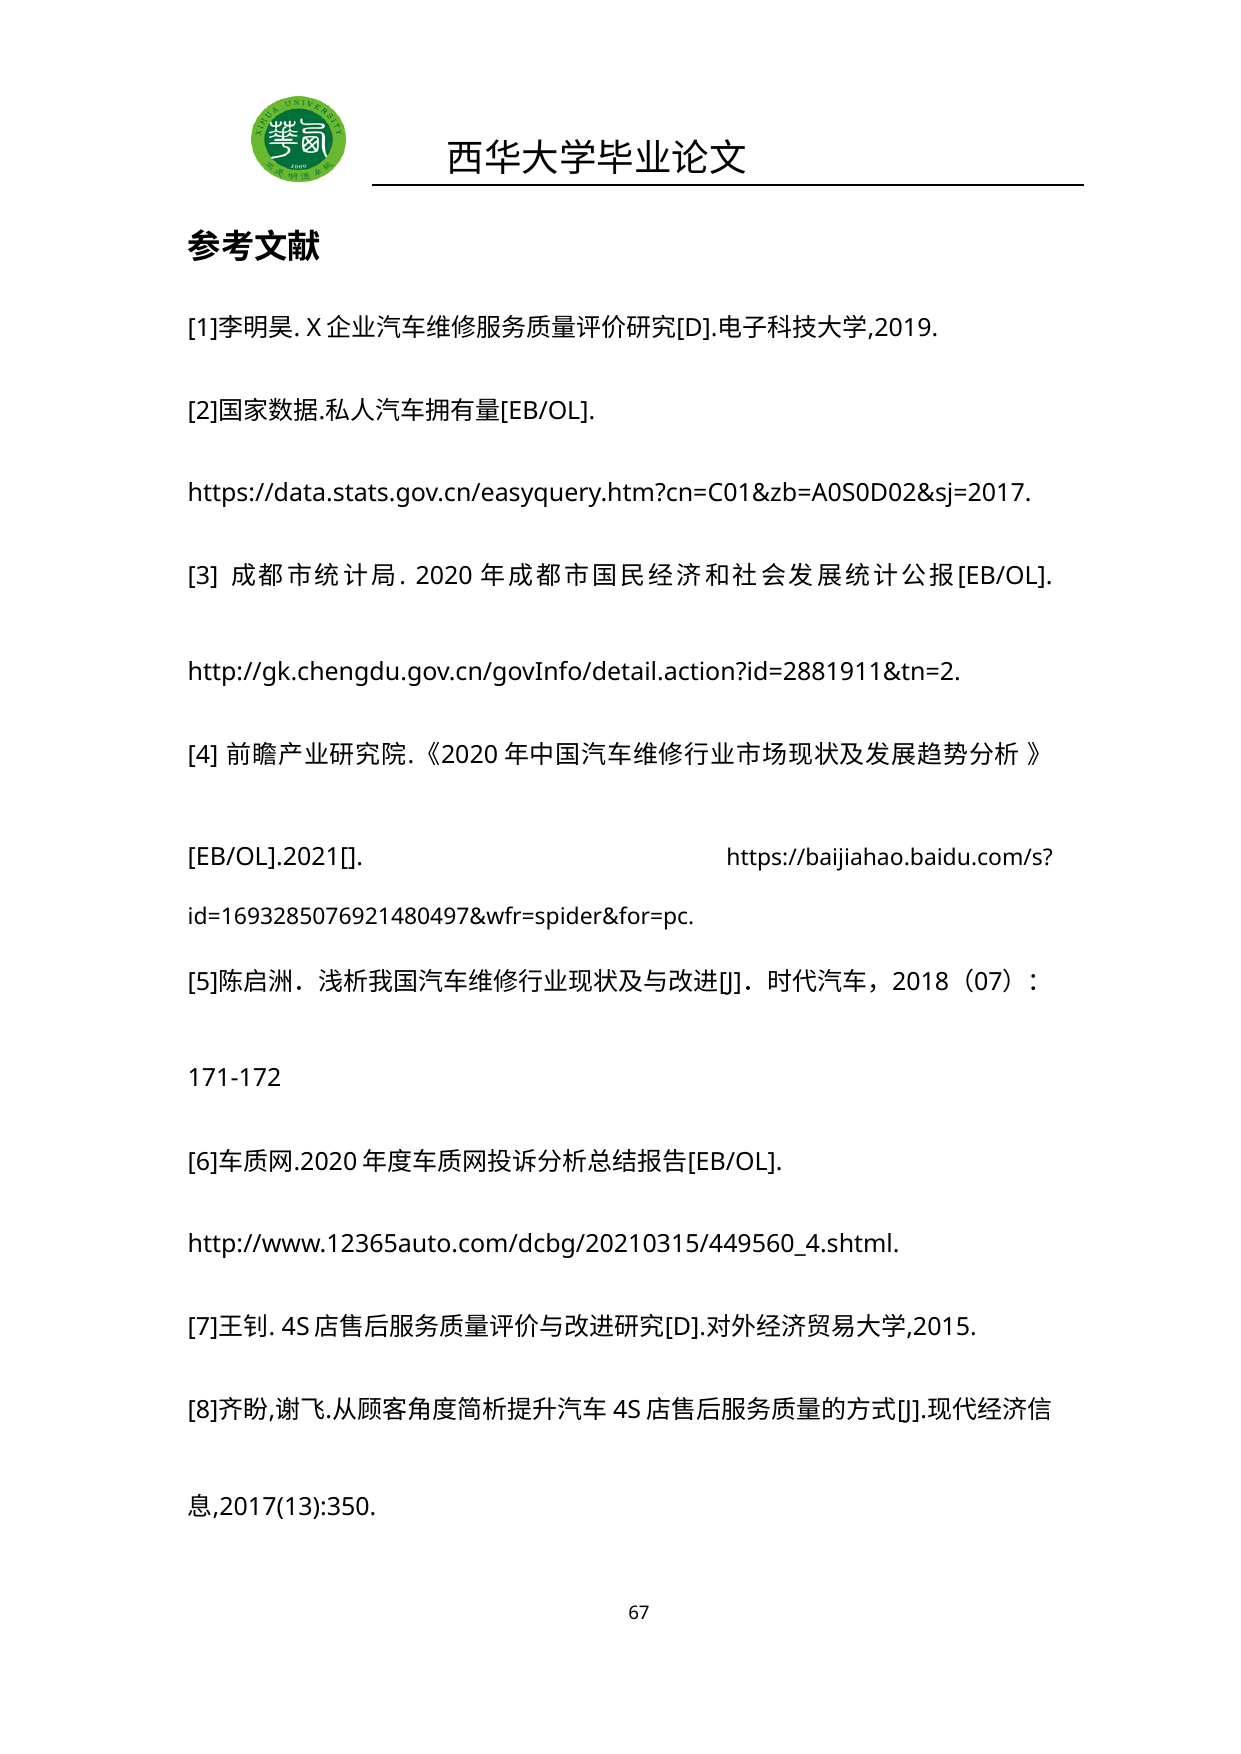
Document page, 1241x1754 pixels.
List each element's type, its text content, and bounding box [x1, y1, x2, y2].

text [1]李明昊. X企业汽车维修服务质量评价研究[D].电子科技大学,2019. [187, 293, 1053, 358]
text [3] 成都市统计局. 2020年成都市国民经济和社会发展统计公报[EB/OL]. http://gk.chengdu.gov.cn/govInfo/detail.action?id=2881911&tn=2. [187, 541, 1053, 703]
picture [237, 88, 360, 192]
text [4] 前瞻产业研究院.《2020年中国汽车维修行业市场现状及发展趋势分析 》[EB/OL].2021[]. https://baijiahao.baidu.com/s?id=1693285076921480497&wfr=spider&for=pc. [187, 720, 1053, 932]
text [8]齐盼,谢飞.从顾客角度简析提升汽车4S店售后服务质量的方式[J].现代经济信息,2017(13):350. [187, 1375, 1053, 1537]
text [5]陈启洲．浅析我国汽车维修行业现状及与改进[J]．时代汽车，2018（07）：171-172 [187, 947, 1053, 1110]
text [6]车质网.2020年度车质网投诉分析总结报告[EB/OL]. [187, 1127, 1053, 1192]
text http://www.12365auto.com/dcbg/20210315/449560_4.shtml. [187, 1210, 1053, 1275]
text [2]国家数据.私人汽车拥有量[EB/OL]. [187, 376, 1053, 441]
text [7]王钊. 4S店售后服务质量评价与改进研究[D].对外经济贸易大学,2015. [187, 1292, 1053, 1357]
subtitle 参考文献 [187, 220, 1053, 268]
text https://data.stats.gov.cn/easyquery.htm?cn=C01&zb=A0S0D02&sj=2017. [187, 459, 1053, 524]
